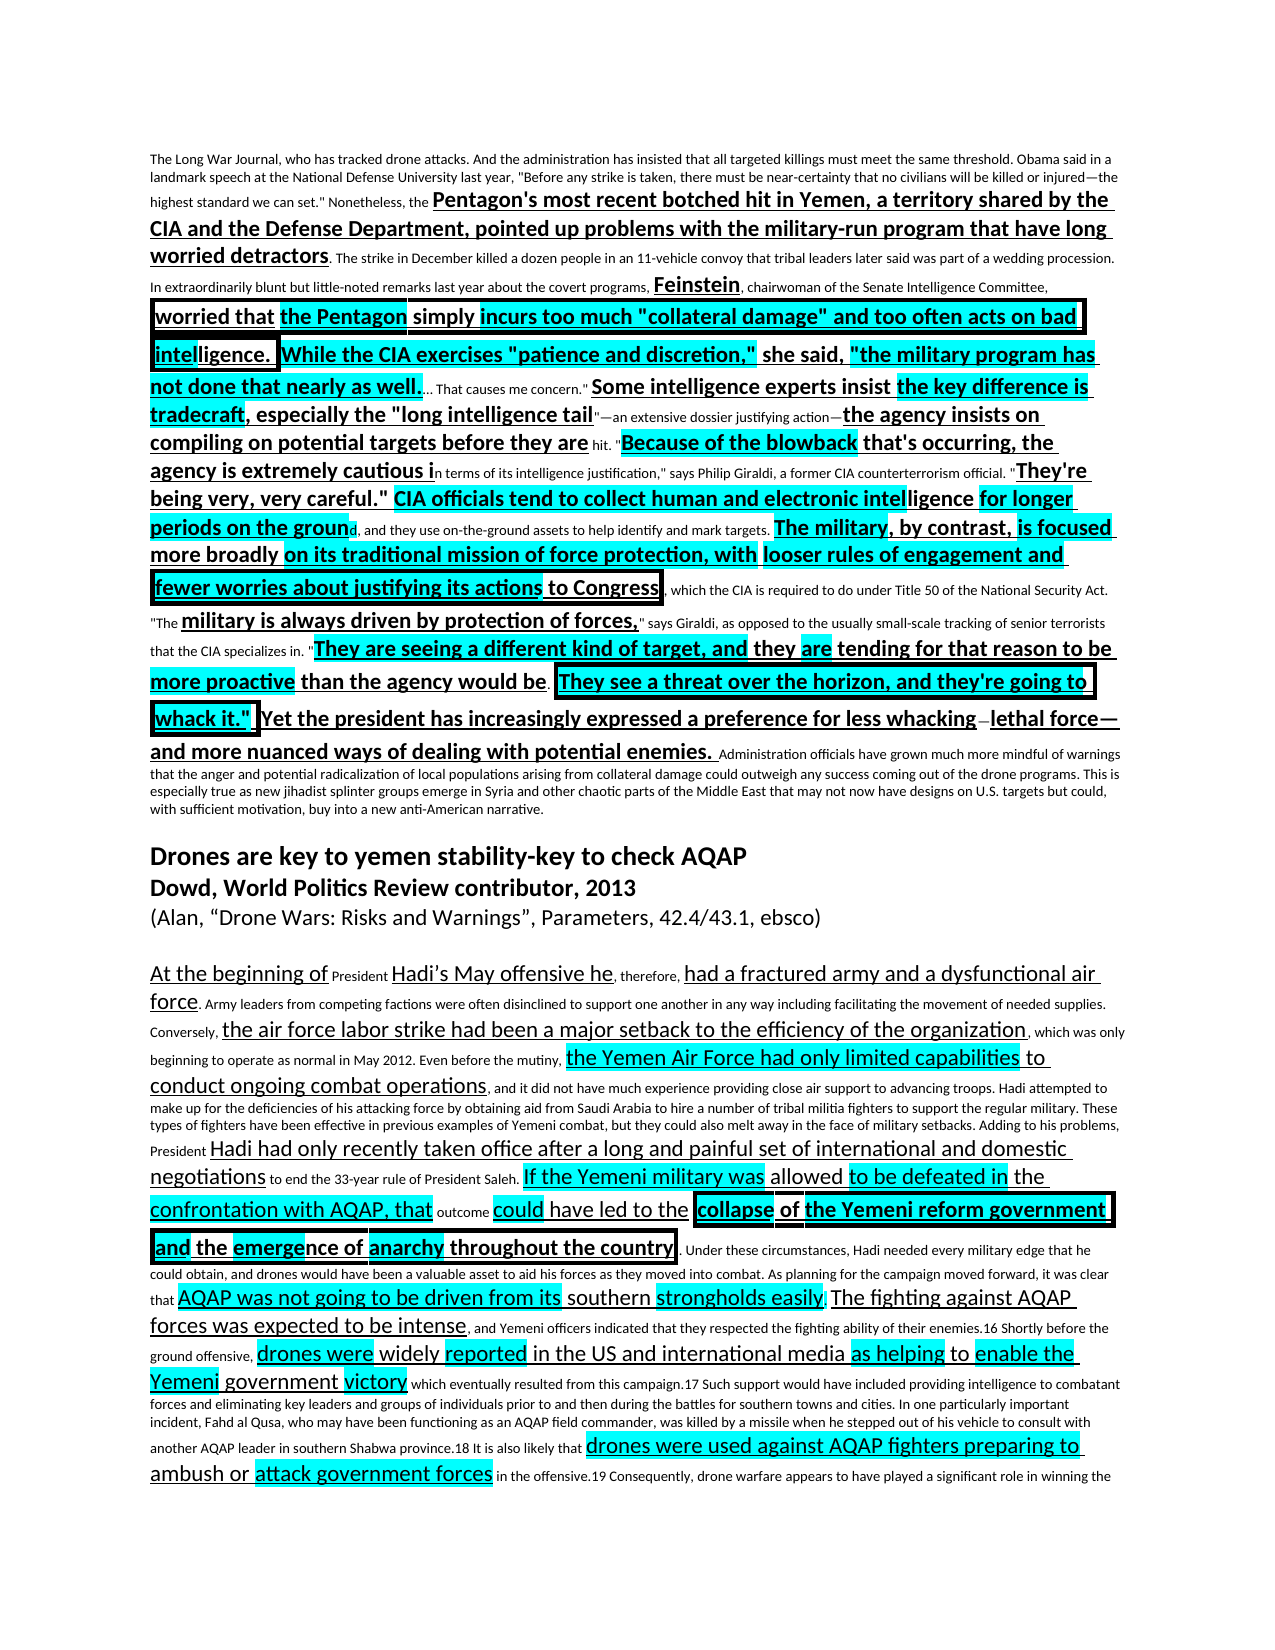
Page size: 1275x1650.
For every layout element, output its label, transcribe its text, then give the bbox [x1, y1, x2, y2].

subtitle Drones are key to yemen stability-key to check AQAP [150, 839, 1125, 872]
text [150, 150, 1125, 818]
text Dowd, World Politics Review contributor, 2013 [150, 872, 1125, 903]
text (Alan, “Drone Wars: Risks and Warnings”, Parameters, 42.4/43.1, ebsco) [150, 903, 1125, 931]
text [150, 959, 1125, 1487]
